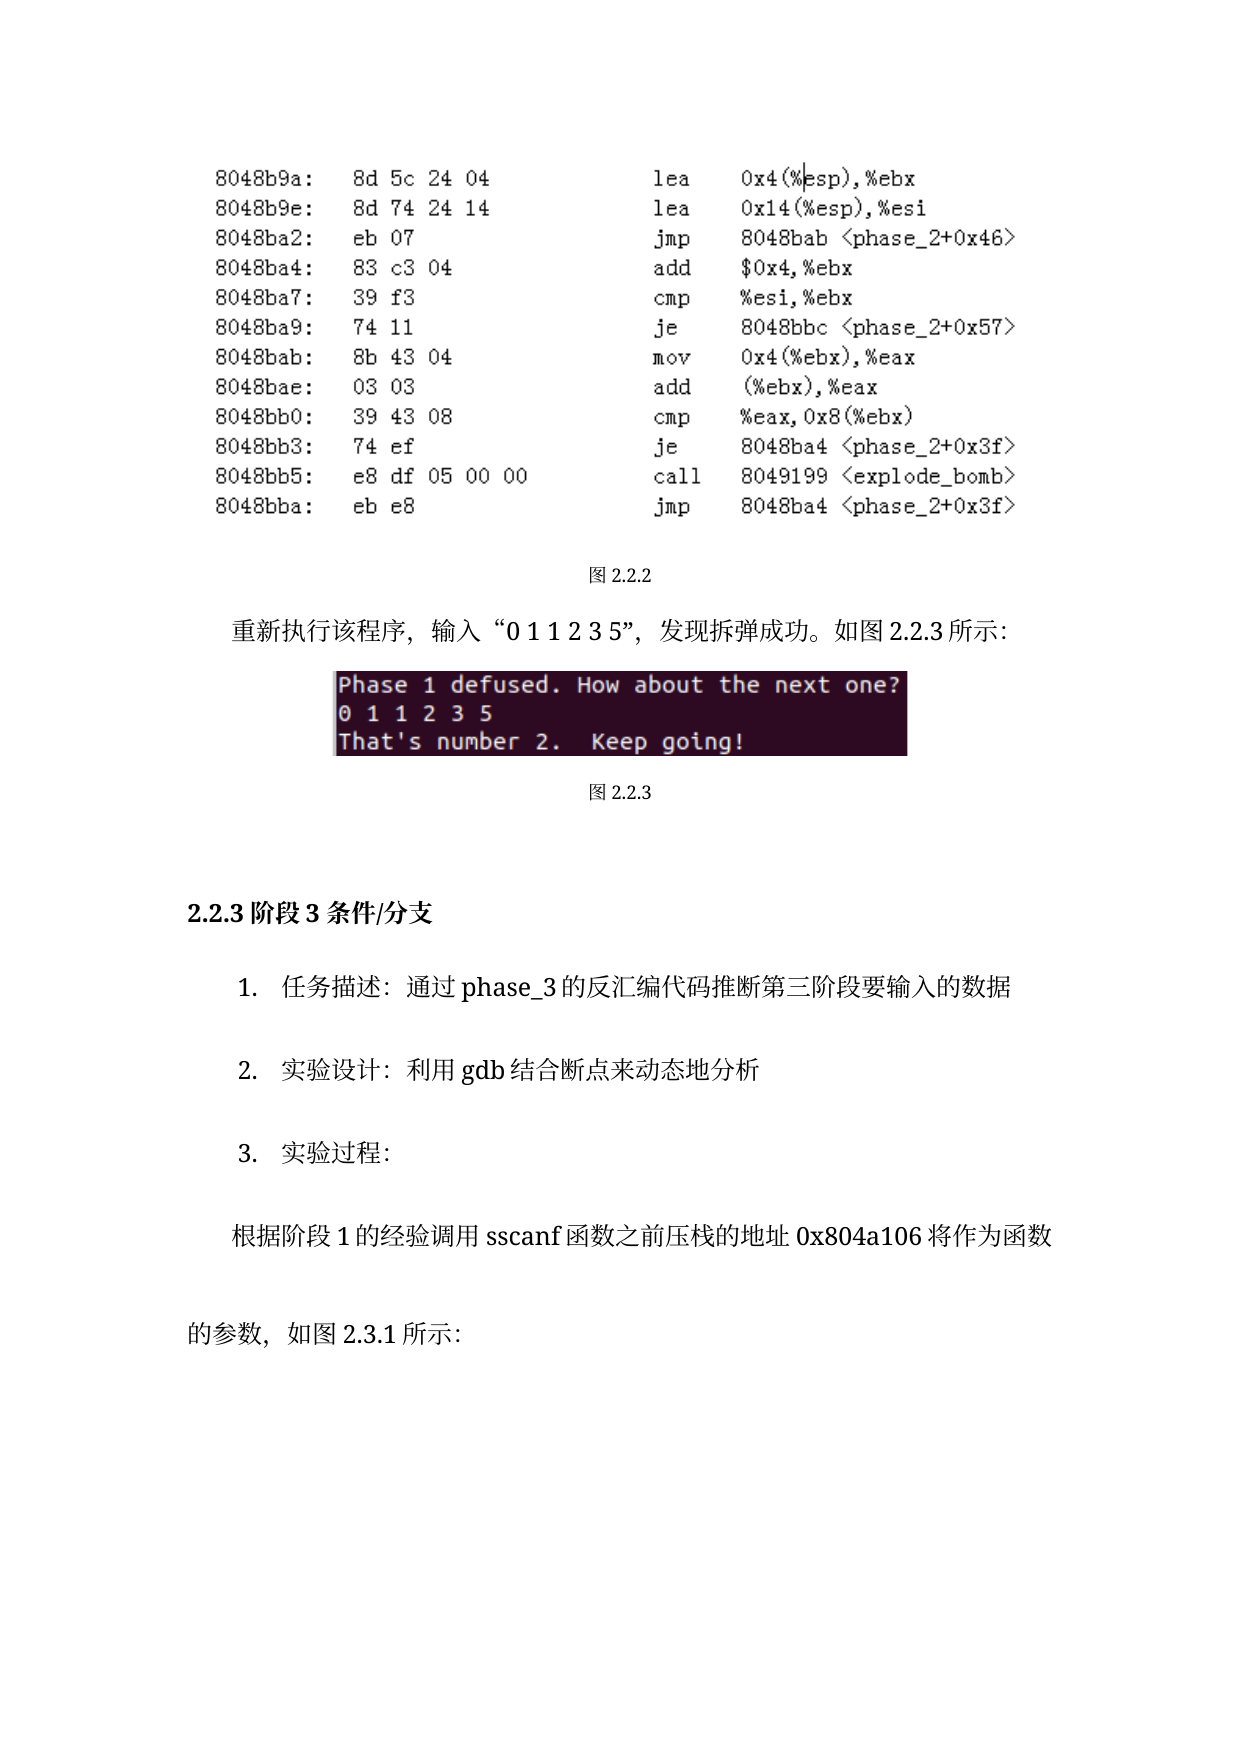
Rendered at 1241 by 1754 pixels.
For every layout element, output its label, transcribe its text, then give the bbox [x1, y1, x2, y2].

text 根据阶段1的经验调用sscanf函数之前压栈的地址0x804a106将作为函数的参数，如图2.3.1所示： [187, 1202, 1053, 1365]
list 任务描述：通过phase_3的反汇编代码推断第三阶段要输入的数据 [237, 953, 1053, 1018]
list 实验设计：利用gdb结合断点来动态地分析 [237, 1036, 1053, 1101]
text 图2.2.3 [187, 775, 1053, 808]
text 重新执行该程序，输入“0 1 1 2 3 5”，发现拆弹成功。如图2.2.3所示： [187, 597, 1053, 662]
list 实验过程： [237, 1119, 1053, 1184]
picture [332, 671, 908, 756]
text 图2.2.2 [187, 558, 1053, 591]
text 2.2.3 阶段3 条件/分支 [187, 879, 1053, 944]
picture [209, 162, 1032, 523]
